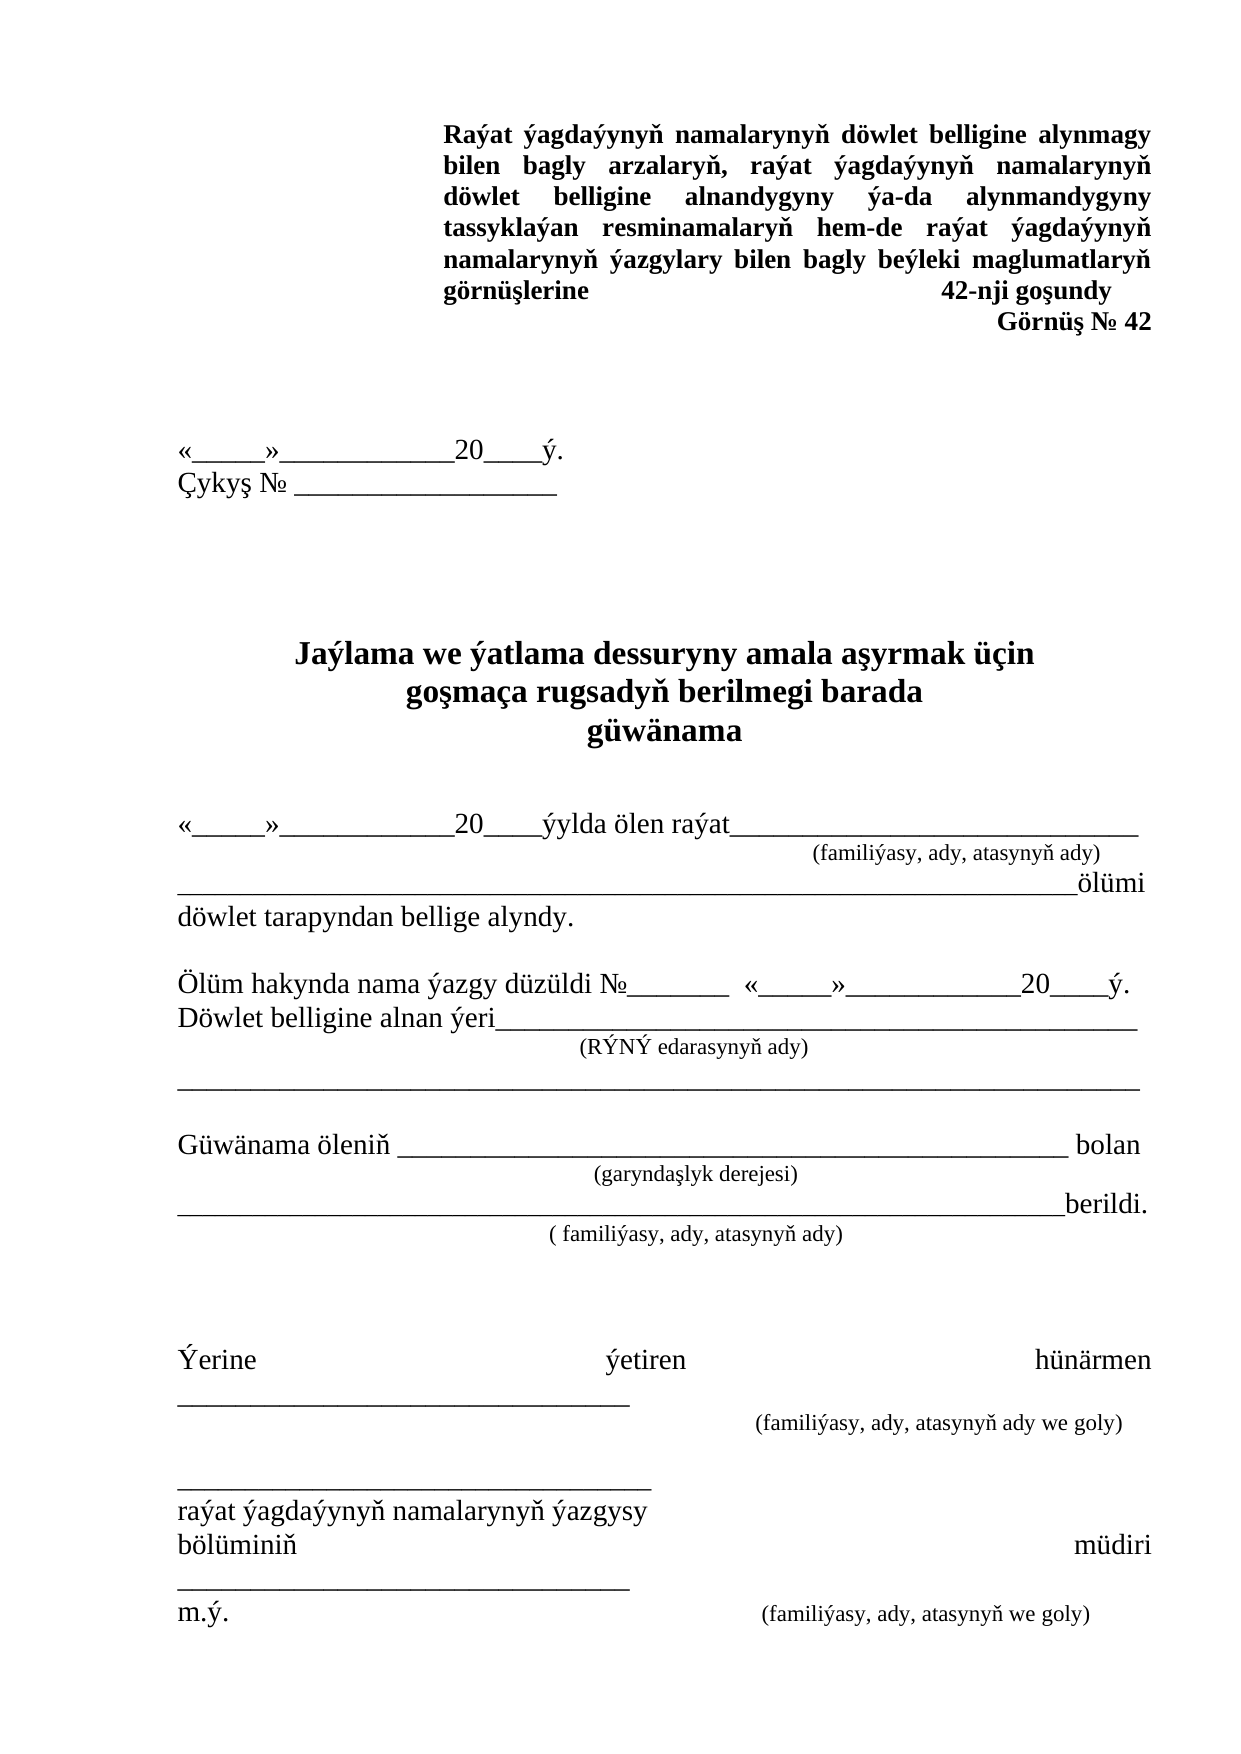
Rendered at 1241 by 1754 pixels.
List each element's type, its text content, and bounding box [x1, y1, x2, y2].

text Güwänama öleniň ______________________________________________ bolan [177, 1127, 1152, 1160]
text Ölüm hakynda nama ýazgy düzüldi №_______ «_____»____________20____ý. [177, 966, 1152, 1000]
text Çykyş № __________________ [177, 466, 1152, 499]
text Jaýlama we ýatlama dessuryny amala aşyrmak üçin [177, 633, 1152, 672]
text raýat ýagdaýynyň namalarynyň ýazgysy [177, 1493, 1152, 1527]
text __________________________________________________________________ [177, 1060, 1152, 1093]
text döwlet tarapyndan bellige alyndy. [177, 899, 1152, 933]
text Görnüş № 42 [443, 305, 1152, 336]
text güwänama [177, 710, 1152, 748]
text Ýerine ýetiren hünärmen _______________________________ [177, 1342, 1152, 1409]
text ___________________________________ [177, 1462, 1152, 1493]
text goşmaça rugsadyň berilmegi barada [177, 672, 1152, 710]
text ________________________________________________________________________ölümi [177, 866, 1152, 899]
text ( familiýasy, ady, atasynyň ady) [177, 1220, 1152, 1247]
text _______________________________________________________________________berildi. [177, 1187, 1152, 1220]
text Raýat ýagdaýynyň namalarynyň döwlet belligine alynmagy bilen bagly arzalaryň, raýat ýagdaýynyň namalarynyň döwlet belligine alnandygyny ýa-da alynmandygyny tassyklaýan resminamalaryň hem-de raýat ýagdaýynyň namalarynyň ýazgylary bilen bagly beýleki maglumatlaryň görnüşlerine 42-nji goşundy [443, 118, 1152, 305]
text (RÝNÝ edarasynyň ady) [177, 1033, 1152, 1060]
text «_____»____________20____ý. [177, 432, 1152, 466]
text Döwlet belligine alnan ýeri____________________________________________ [177, 1000, 1152, 1033]
text m.ý. (familiýasy, ady, atasynyň we goly) [177, 1594, 1152, 1627]
text (familiýasy, ady, atasynyň ady) [177, 839, 1152, 866]
text «_____»____________20____ýylda ölen raýat____________________________ [177, 806, 1152, 839]
text (garyndaşlyk derejesi) [177, 1160, 1152, 1187]
text (familiýasy, ady, atasynyň ady we goly) [177, 1409, 1152, 1436]
text bölüminiň müdiri _______________________________ [177, 1527, 1152, 1594]
